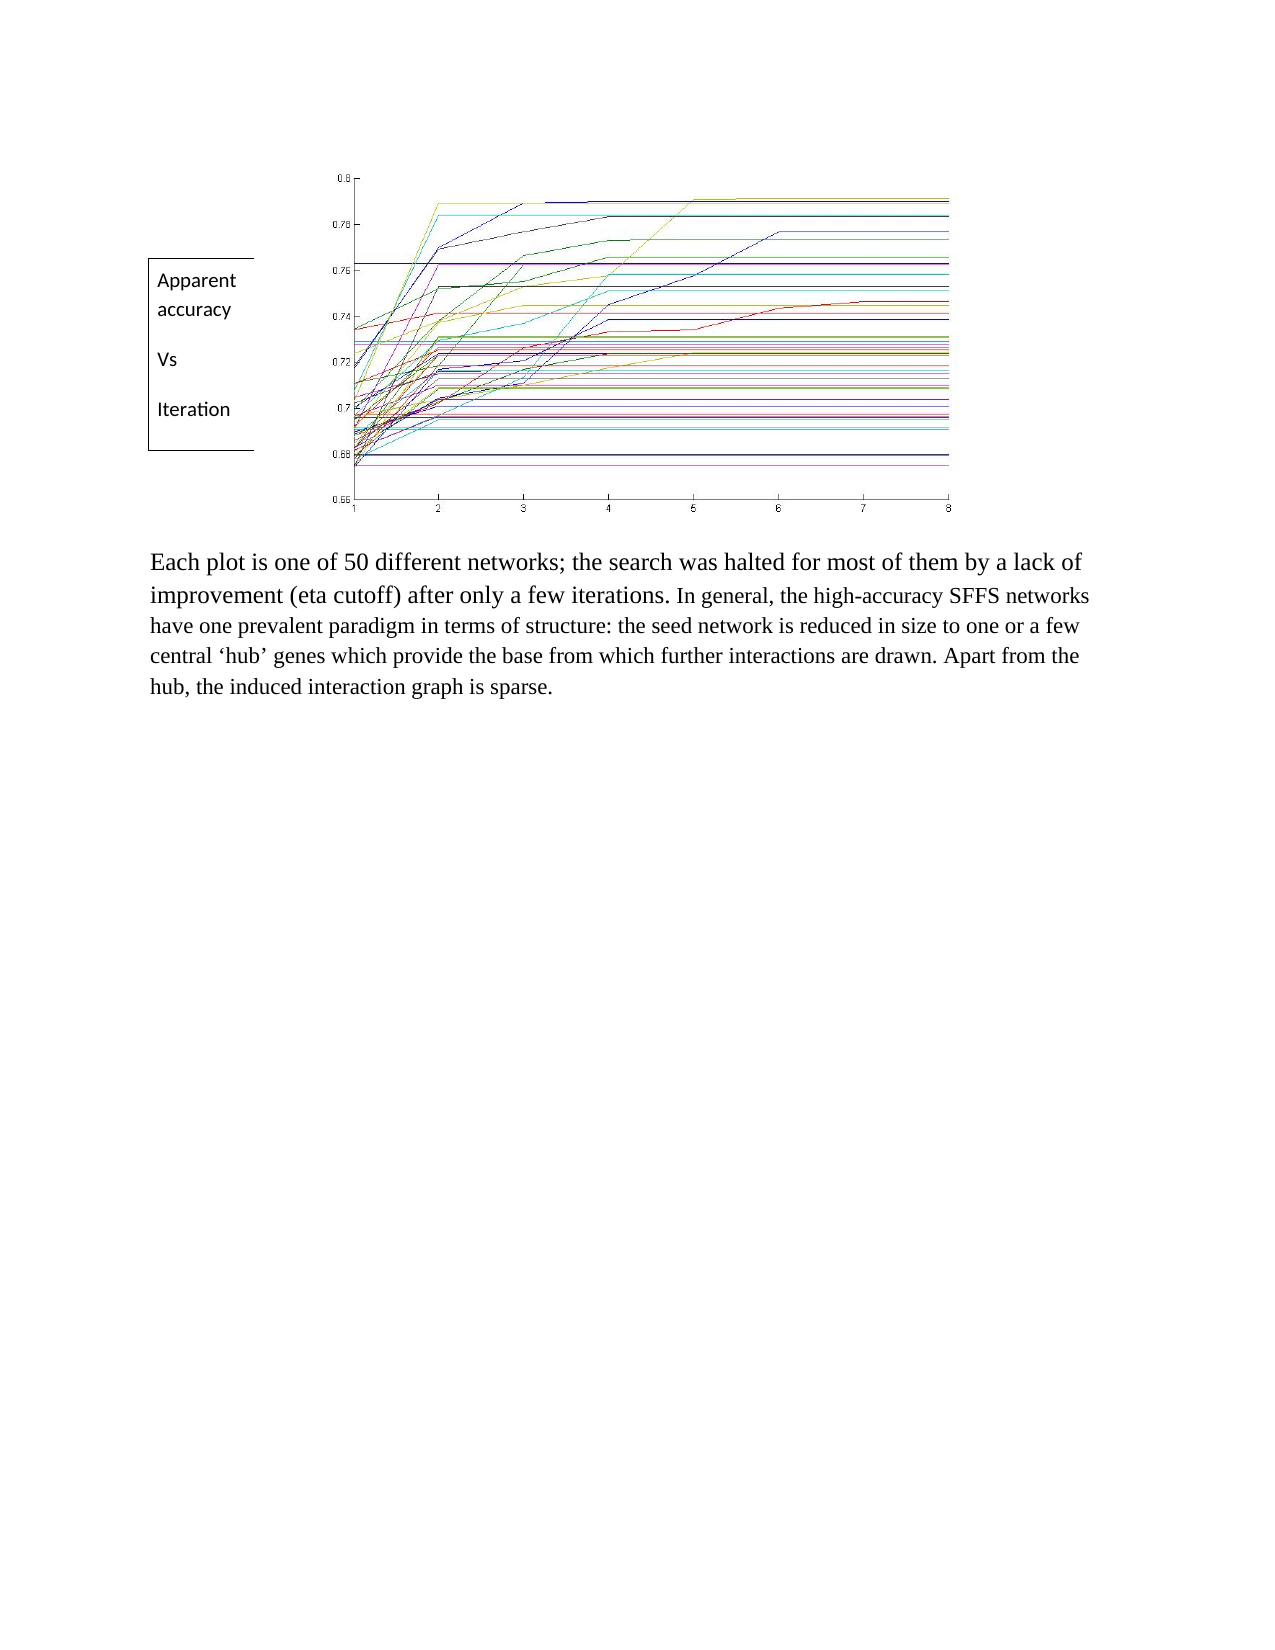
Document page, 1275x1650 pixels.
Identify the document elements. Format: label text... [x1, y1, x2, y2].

text Each plot is one of 50 different networks; the search was halted for most of them by a lack of improvement (eta cutoff) after only a few iterations. In general, the high-accuracy SFFS networks have one prevalent paradigm in terms of structure: the seed network is reduced in size to one or a few central ‘hub’ genes which provide the base from which further interactions are drawn. Apart from the hub, the induced interaction graph is sparse. [150, 547, 1125, 699]
picture [254, 149, 1021, 543]
